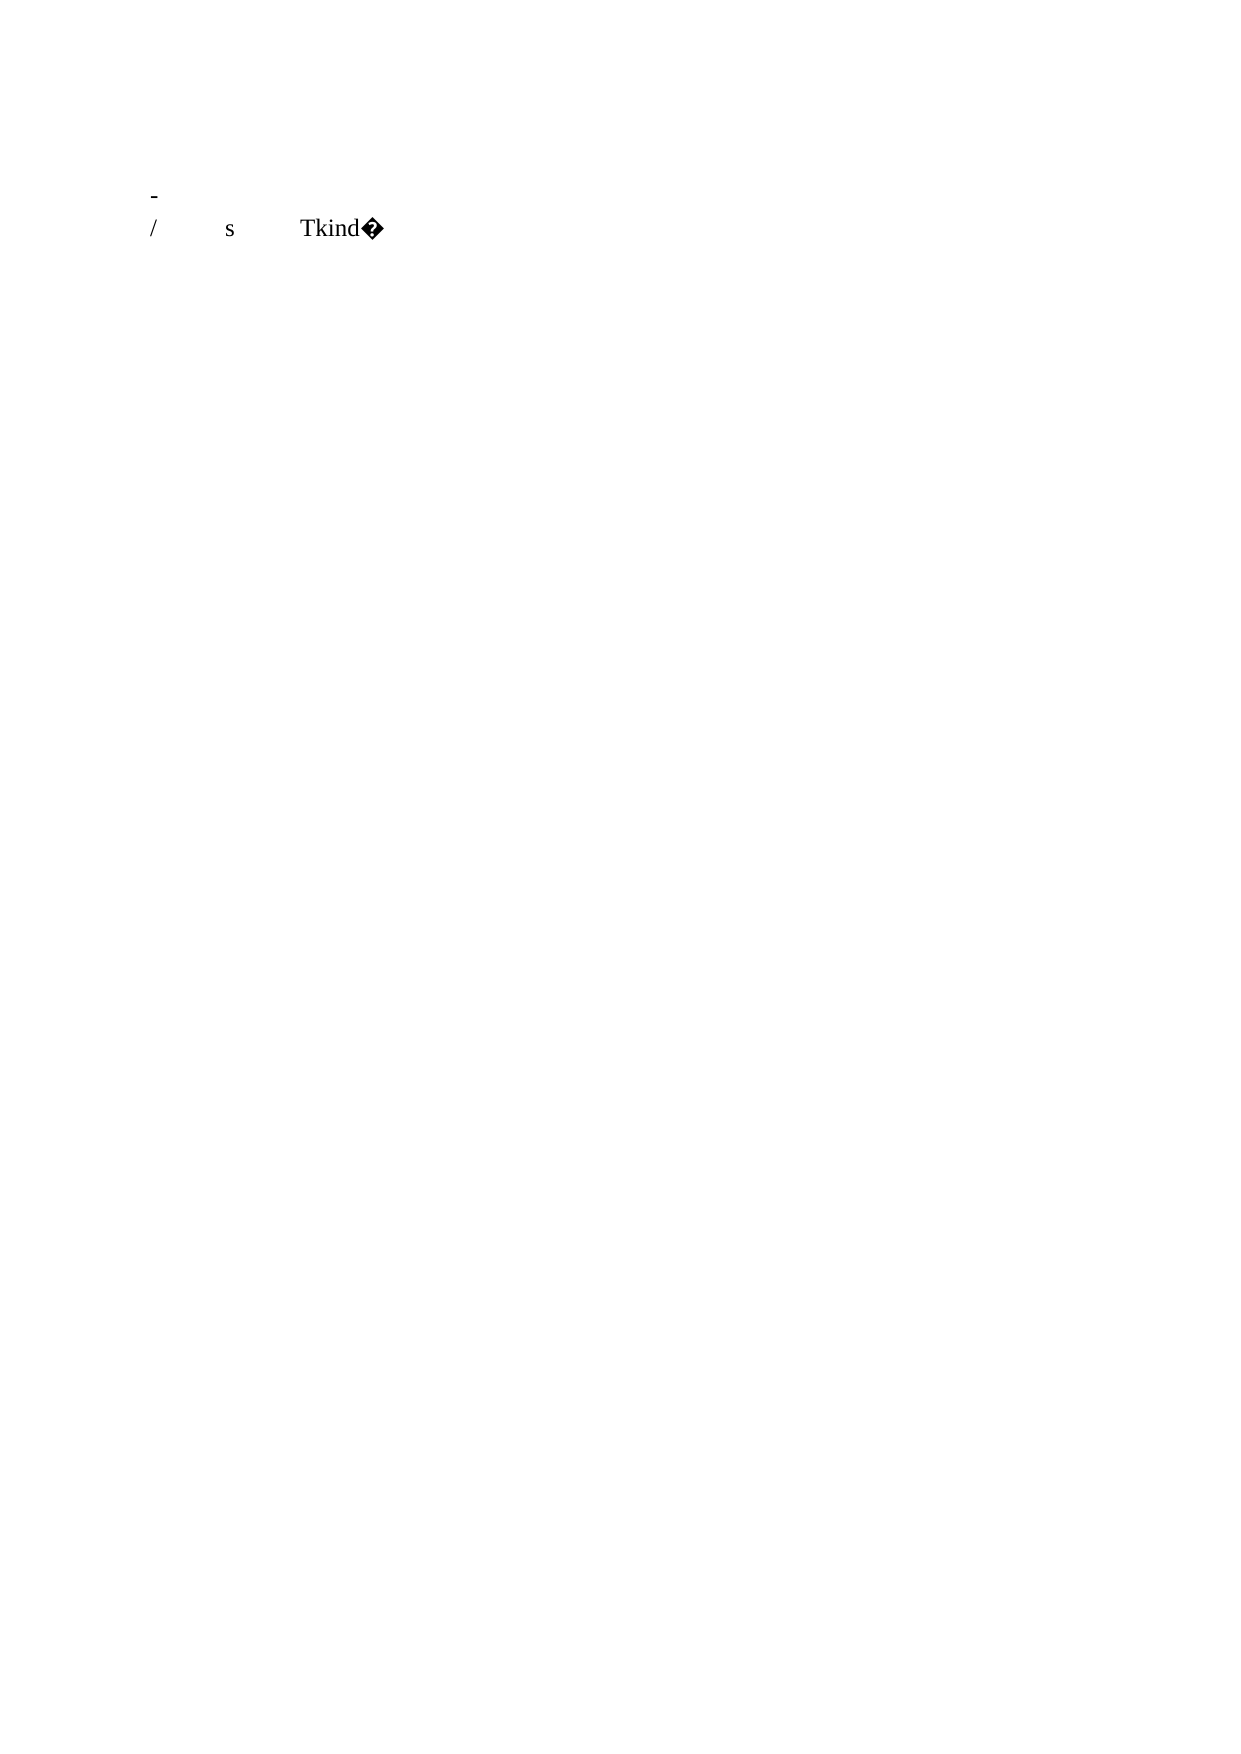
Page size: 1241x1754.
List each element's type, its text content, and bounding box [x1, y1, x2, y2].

text / s Tkind� 2 [150, 209, 1090, 274]
text - [150, 181, 1090, 209]
